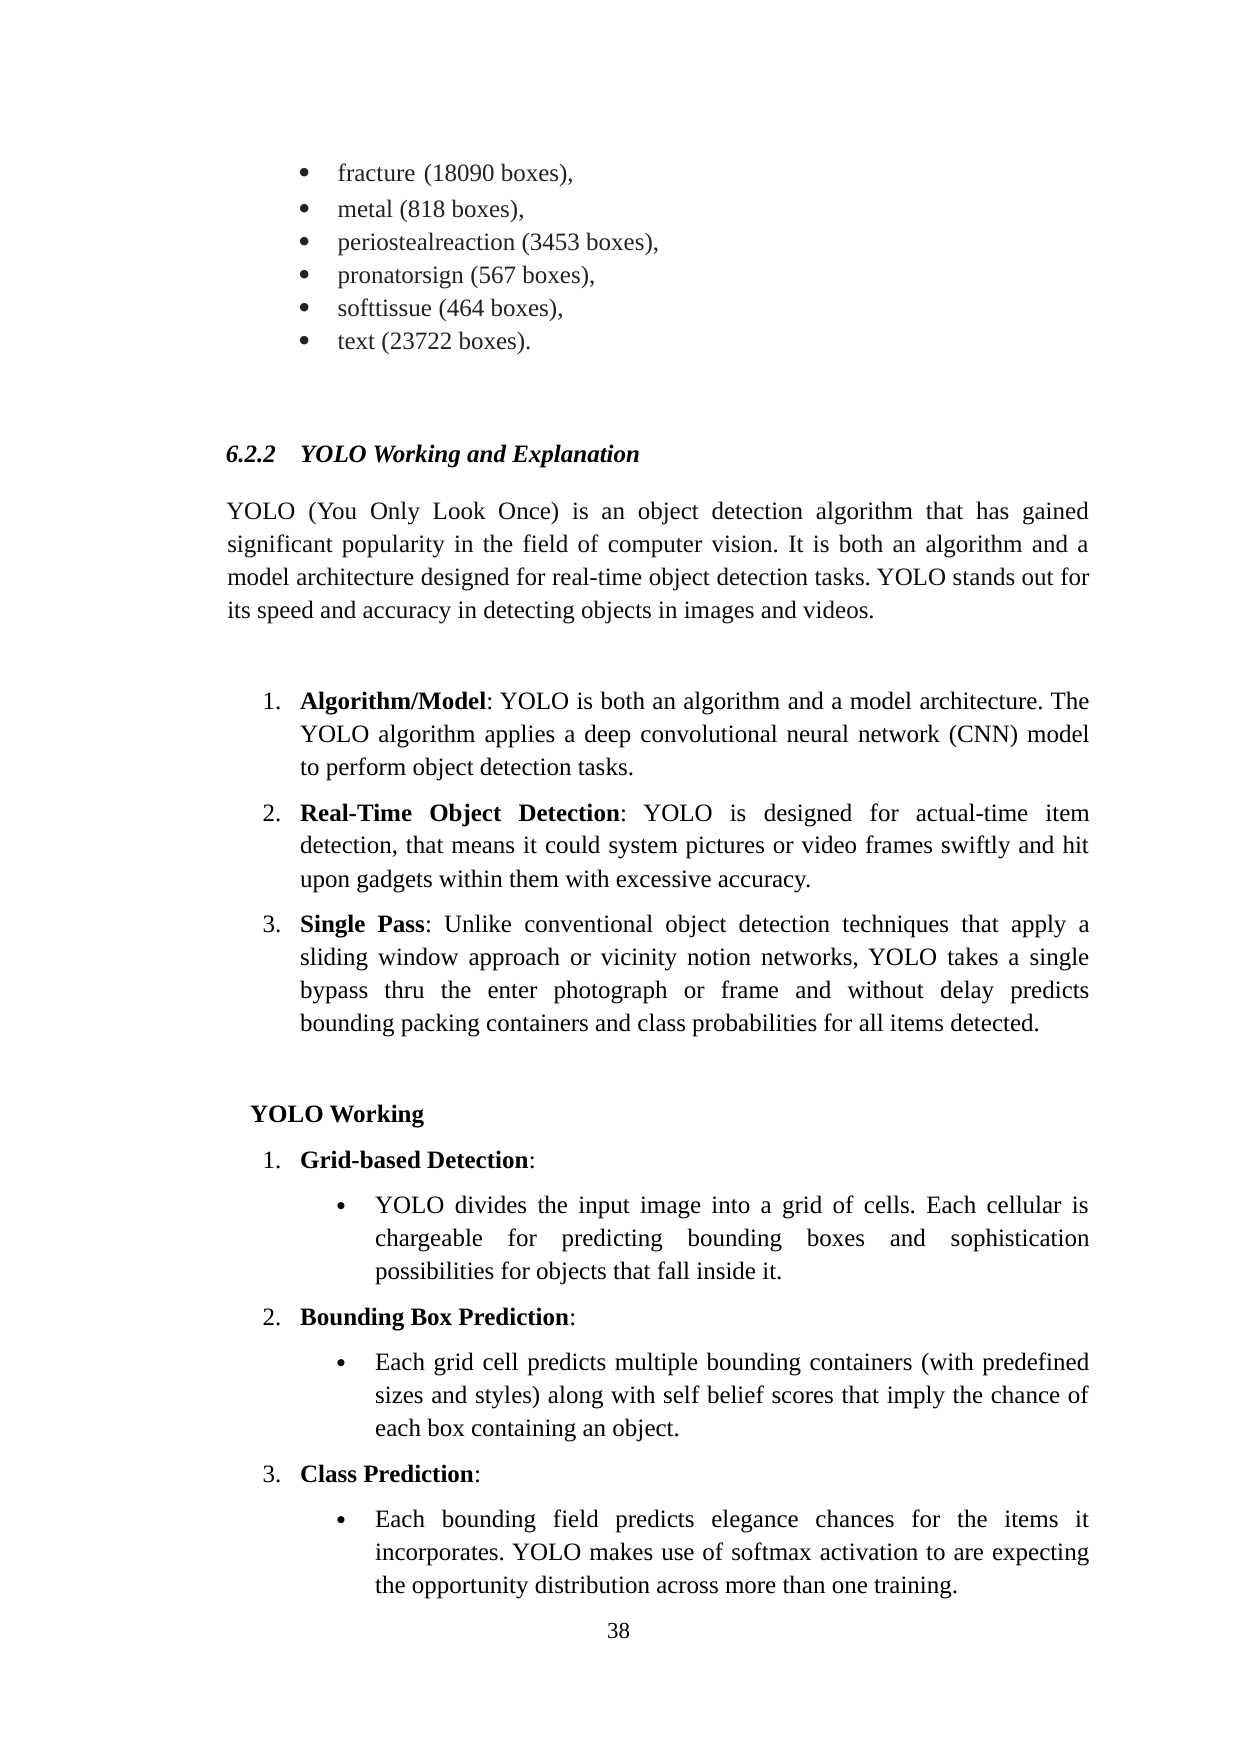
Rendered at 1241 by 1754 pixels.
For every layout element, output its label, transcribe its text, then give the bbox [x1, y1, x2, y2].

list Grid-based Detection: [262, 1145, 1090, 1173]
list metal (818 boxes), [300, 194, 1090, 223]
list pronatorsign (567 boxes), [300, 260, 1090, 289]
list Bounding Box Prediction: [262, 1302, 1090, 1331]
list Each bounding field predicts elegance chances for the items it incorporates. YOLO makes use of softmax activation to are expecting the opportunity distribution across more than one training. [337, 1504, 1090, 1599]
list Algorithm/Model: YOLO is both an algorithm and a model architecture. The YOLO algorithm applies a deep convolutional neural network (CNN) model to perform object detection tasks. [262, 686, 1090, 781]
list text (23722 boxes). [300, 326, 1090, 355]
list Real-Time Object Detection: YOLO is designed for actual-time item detection, that means it could system pictures or video frames swiftly and hit upon gadgets within them with excessive accuracy. [262, 798, 1090, 892]
list YOLO divides the input image into a grid of cells. Each cellular is chargeable for predicting bounding boxes and sophistication possibilities for objects that fall inside it. [337, 1190, 1090, 1285]
list Single Pass: Unlike conventional object detection techniques that apply a sliding window approach or vicinity notion networks, YOLO takes a single bypass thru the enter photograph or frame and without delay predicts bounding packing containers and class probabilities for all items detected. [262, 909, 1090, 1037]
list fracture (18090 boxes), [300, 150, 1090, 188]
list periostealreaction (3453 boxes), [300, 227, 1090, 256]
subtitle YOLO Working and Explanation [226, 439, 1090, 467]
text YOLO Working [225, 1099, 1090, 1128]
list softtissue (464 boxes), [300, 293, 1090, 322]
text YOLO (You Only Look Once) is an object detection algorithm that has gained significant popularity in the field of computer vision. It is both an algorithm and a model architecture designed for real-time object detection tasks. YOLO stands out for its speed and accuracy in detecting objects in images and videos. [226, 525, 1090, 624]
list Class Prediction: [262, 1459, 1090, 1488]
list Each grid cell predicts multiple bounding containers (with predefined sizes and styles) along with self belief scores that imply the chance of each box containing an object. [337, 1347, 1090, 1442]
